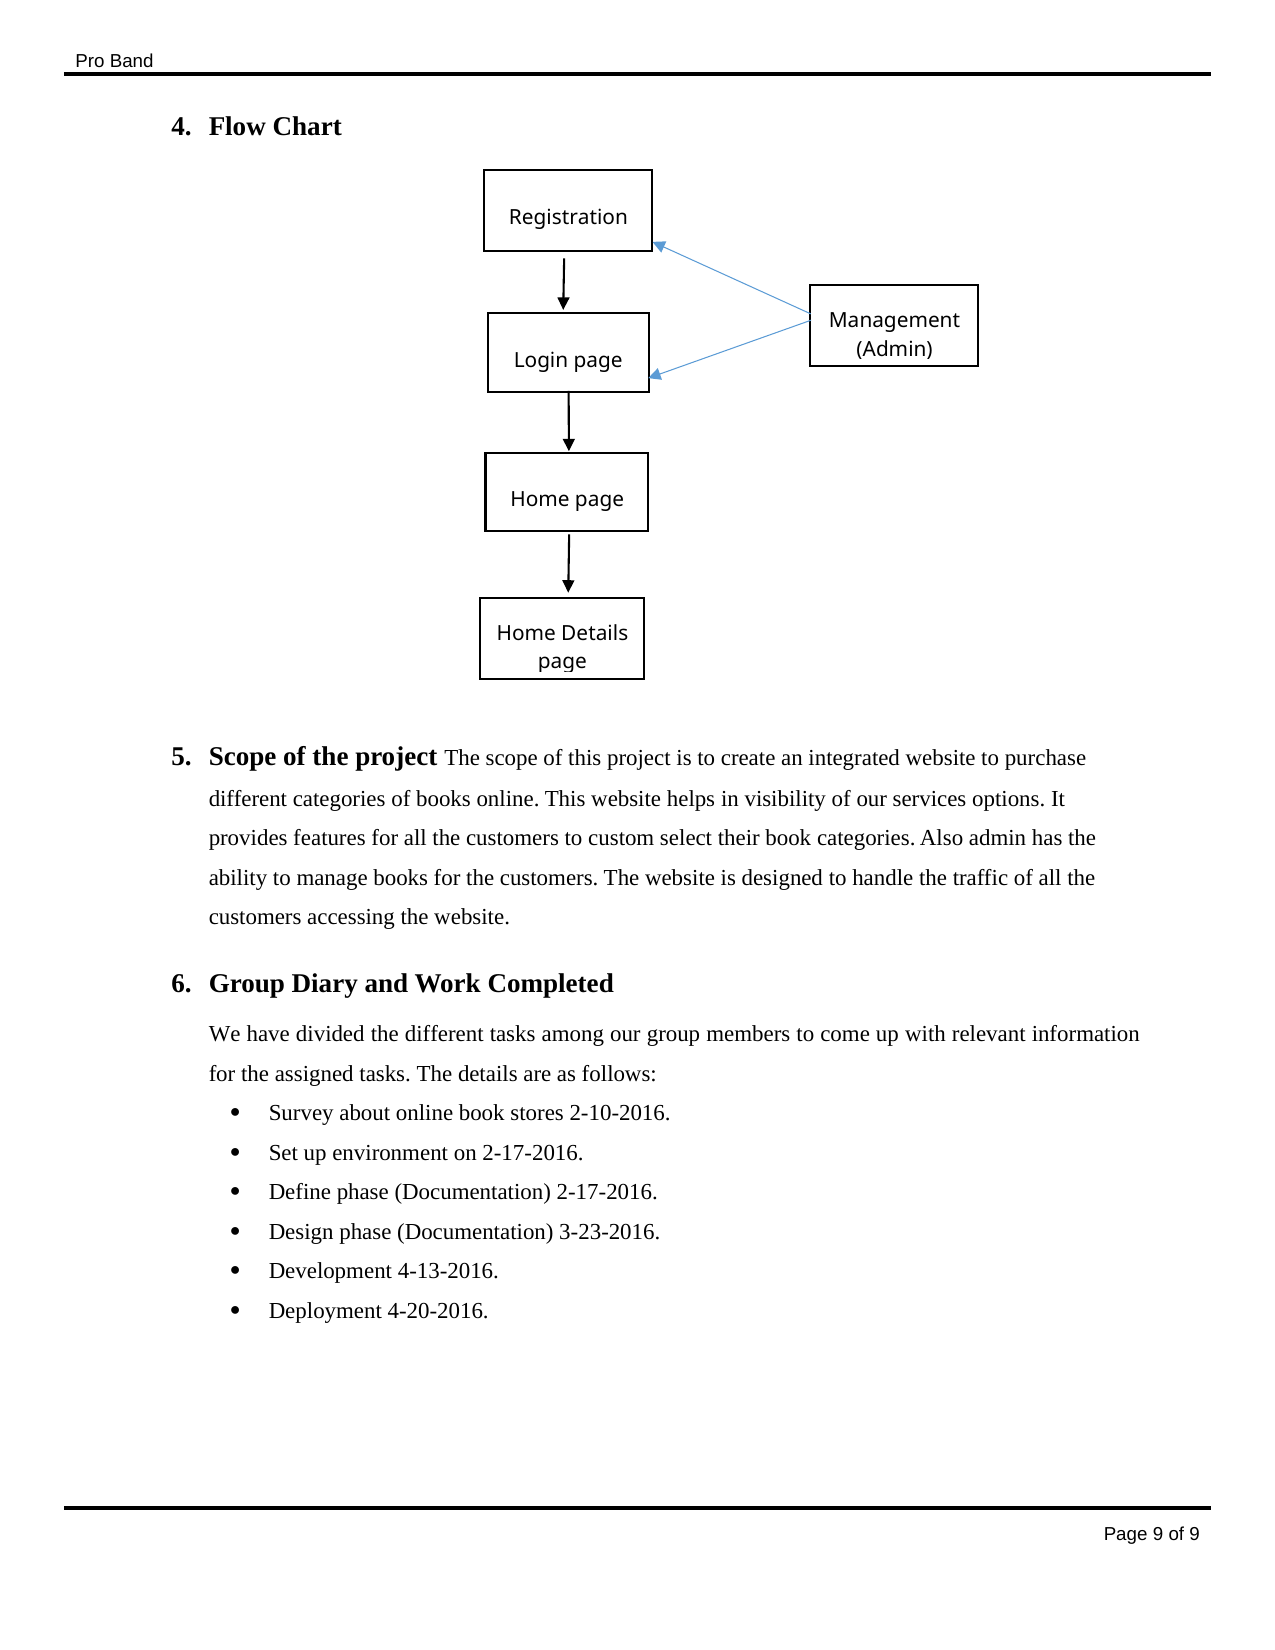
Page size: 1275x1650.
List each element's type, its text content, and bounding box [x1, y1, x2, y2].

list Define phase (Documentation) 2-17-2016. [231, 1178, 1141, 1205]
subtitle Group Diary and Work Completed [171, 967, 1141, 999]
subtitle Flow Chart [171, 110, 1141, 141]
text We have divided the different tasks among our group members to come up with relevant information for the assigned tasks. The details are as follows: [208, 1020, 1141, 1086]
list Development 4-13-2016. [231, 1257, 1141, 1284]
list Survey about online book stores 2-10-2016. [231, 1099, 1141, 1126]
subtitle Scope of the project The scope of this project is to create an integrated website to purchase different categories of books online. This website helps in visibility of our services options. It provides features for all the customers to custom select their book categories. Also admin has the ability to manage books for the customers. The website is designed to handle the traffic of all the customers accessing the website. [171, 740, 1141, 929]
list Design phase (Documentation) 3-23-2016. [231, 1218, 1141, 1244]
list Set up environment on 2-17-2016. [231, 1139, 1141, 1165]
list Deployment 4-20-2016. [231, 1297, 1141, 1323]
